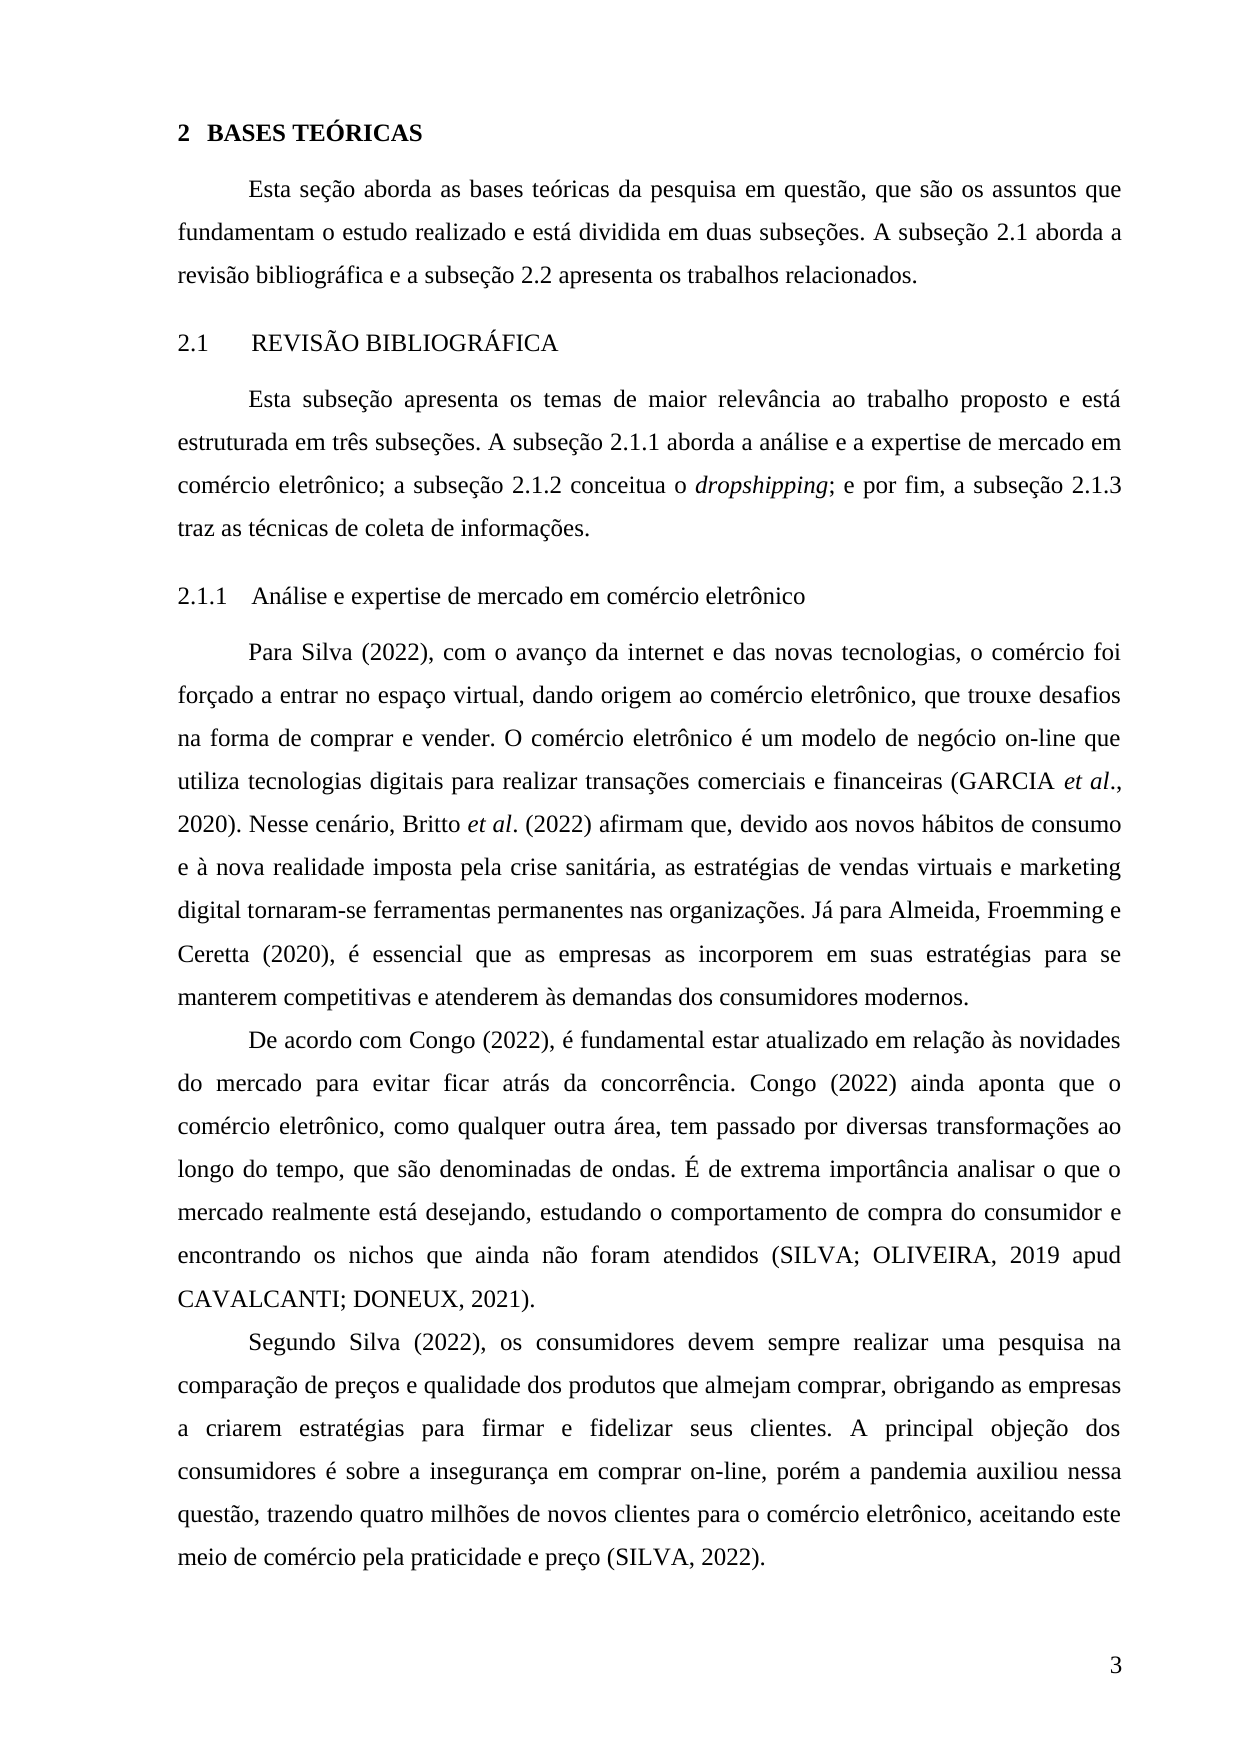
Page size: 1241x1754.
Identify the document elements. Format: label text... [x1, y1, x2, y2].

text Esta seção aborda as bases teóricas da pesquisa em questão, que são os assuntos que fundamentam o estudo realizado e está dividida em duas subseções. A subseção 2.1 aborda a revisão bibliográfica e a subseção 2.2 apresenta os trabalhos relacionados. [177, 174, 1122, 289]
subtitle Revisão Bibliográfica [177, 328, 1122, 357]
subtitle Análise e expertise de mercado em comércio eletrônico [177, 581, 1122, 610]
text Esta subseção apresenta os temas de maior relevância ao trabalho proposto e está estruturada em três subseções. A subseção 2.1.1 aborda a análise e a expertise de mercado em comércio eletrônico; a subseção 2.1.2 conceitua o dropshipping; e por fim, a subseção 2.1.3 traz as técnicas de coleta de informações. [177, 384, 1122, 542]
text Para Silva (2022), com o avanço da internet e das novas tecnologias, o comércio foi forçado a entrar no espaço virtual, dando origem ao comércio eletrônico, que trouxe desafios na forma de comprar e vender. O comércio eletrônico é um modelo de negócio on-line que utiliza tecnologias digitais para realizar transações comerciais e financeiras (GARCIA et al., 2020). Nesse cenário, Britto et al. (2022) afirmam que, devido aos novos hábitos de consumo e à nova realidade imposta pela crise sanitária, as estratégias de vendas virtuais e marketing digital tornaram-se ferramentas permanentes nas organizações. Já para Almeida, Froemming e Ceretta (2020), é essencial que as empresas as incorporem em suas estratégias para se manterem competitivas e atenderem às demandas dos consumidores modernos. [177, 637, 1122, 1011]
subtitle Bases Teóricas [177, 118, 1122, 147]
text De acordo com Congo (2022), é fundamental estar atualizado em relação às novidades do mercado para evitar ficar atrás da concorrência. Congo (2022) ainda aponta que o comércio eletrônico, como qualquer outra área, tem passado por diversas transformações ao longo do tempo, que são denominadas de ondas. É de extrema importância analisar o que o mercado realmente está desejando, estudando o comportamento de compra do consumidor e encontrando os nichos que ainda não foram atendidos (SILVA; OLIVEIRA, 2019 apud CAVALCANTI; DONEUX, 2021). [177, 1025, 1122, 1312]
text Segundo Silva (2022), os consumidores devem sempre realizar uma pesquisa na comparação de preços e qualidade dos produtos que almejam comprar, obrigando as empresas a criarem estratégias para firmar e fidelizar seus clientes. A principal objeção dos consumidores é sobre a insegurança em comprar on-line, porém a pandemia auxiliou nessa questão, trazendo quatro milhões de novos clientes para o comércio eletrônico, aceitando este meio de comércio pela praticidade e preço (SILVA, 2022). [177, 1327, 1122, 1571]
